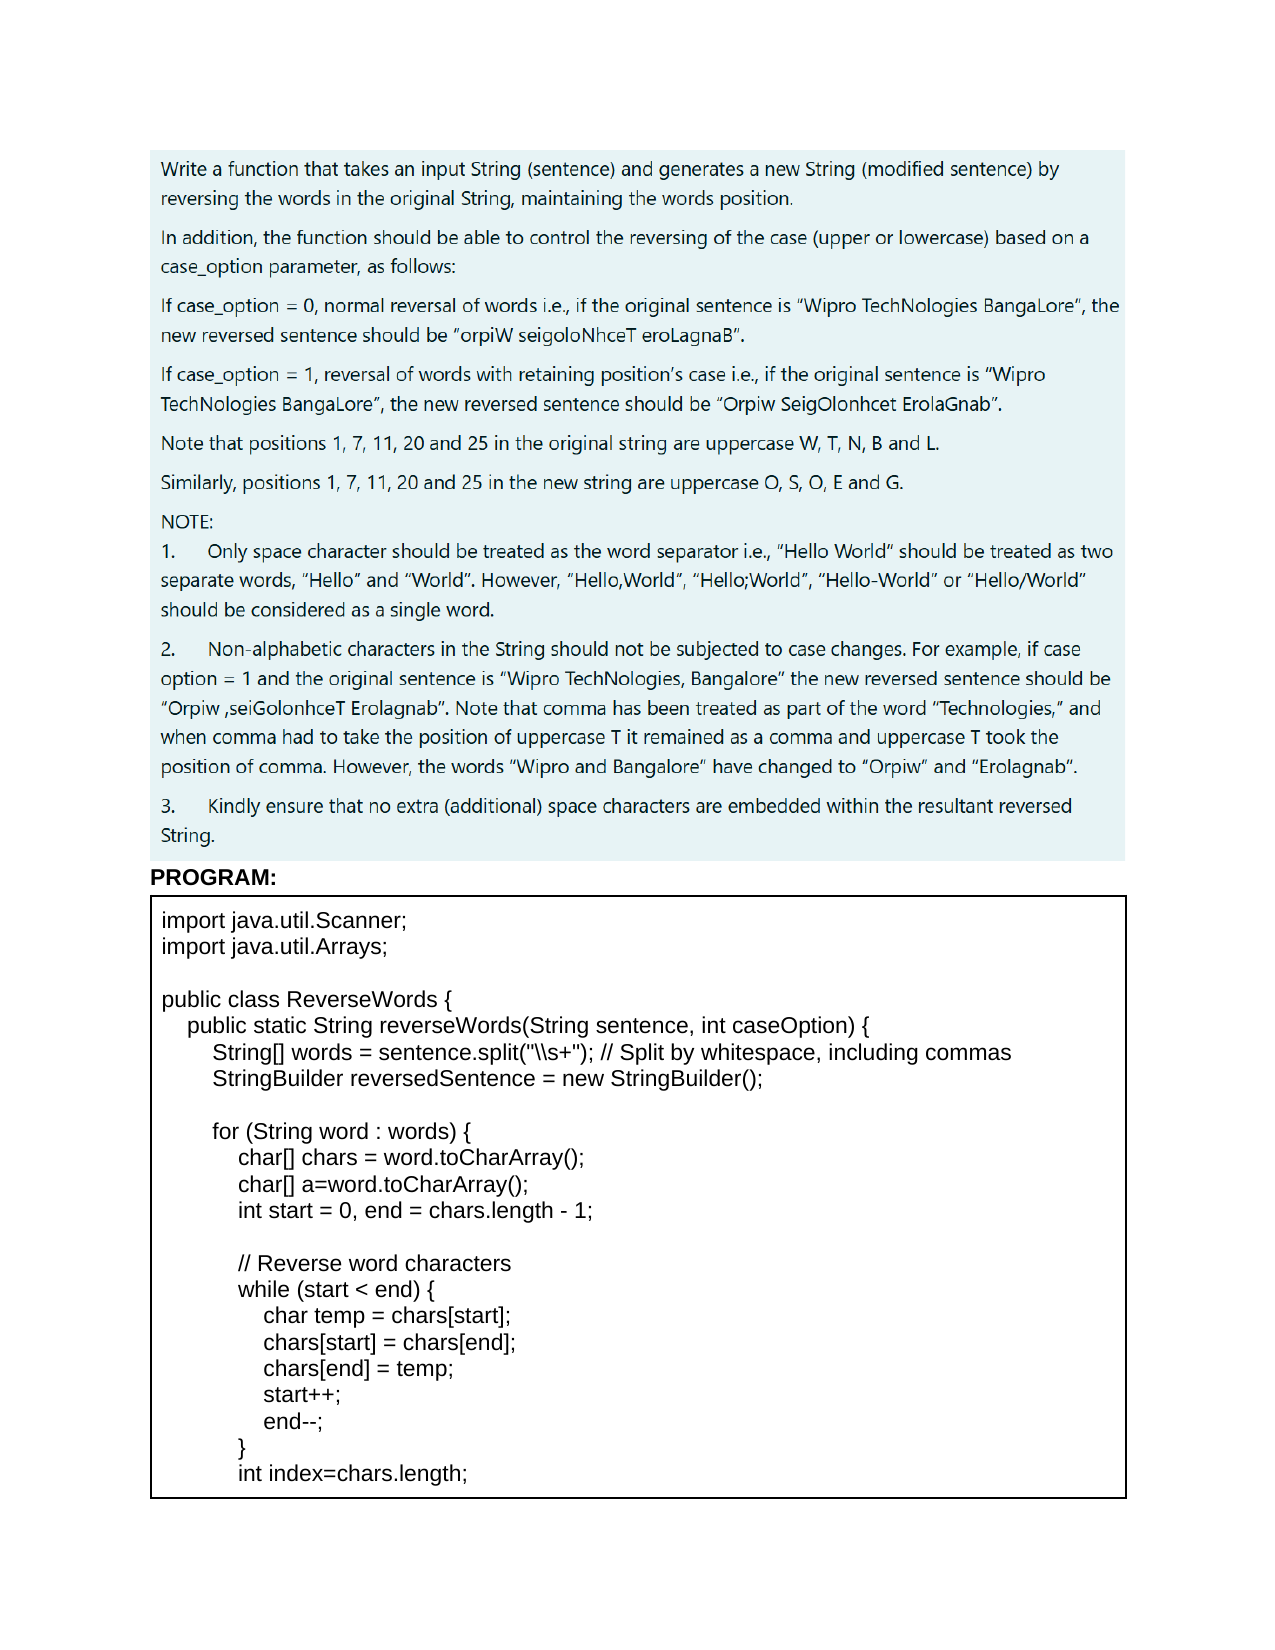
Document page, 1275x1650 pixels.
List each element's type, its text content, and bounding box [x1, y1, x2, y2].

picture [150, 150, 1125, 861]
text PROGRAM: [150, 864, 1125, 891]
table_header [152, 897, 1125, 1497]
